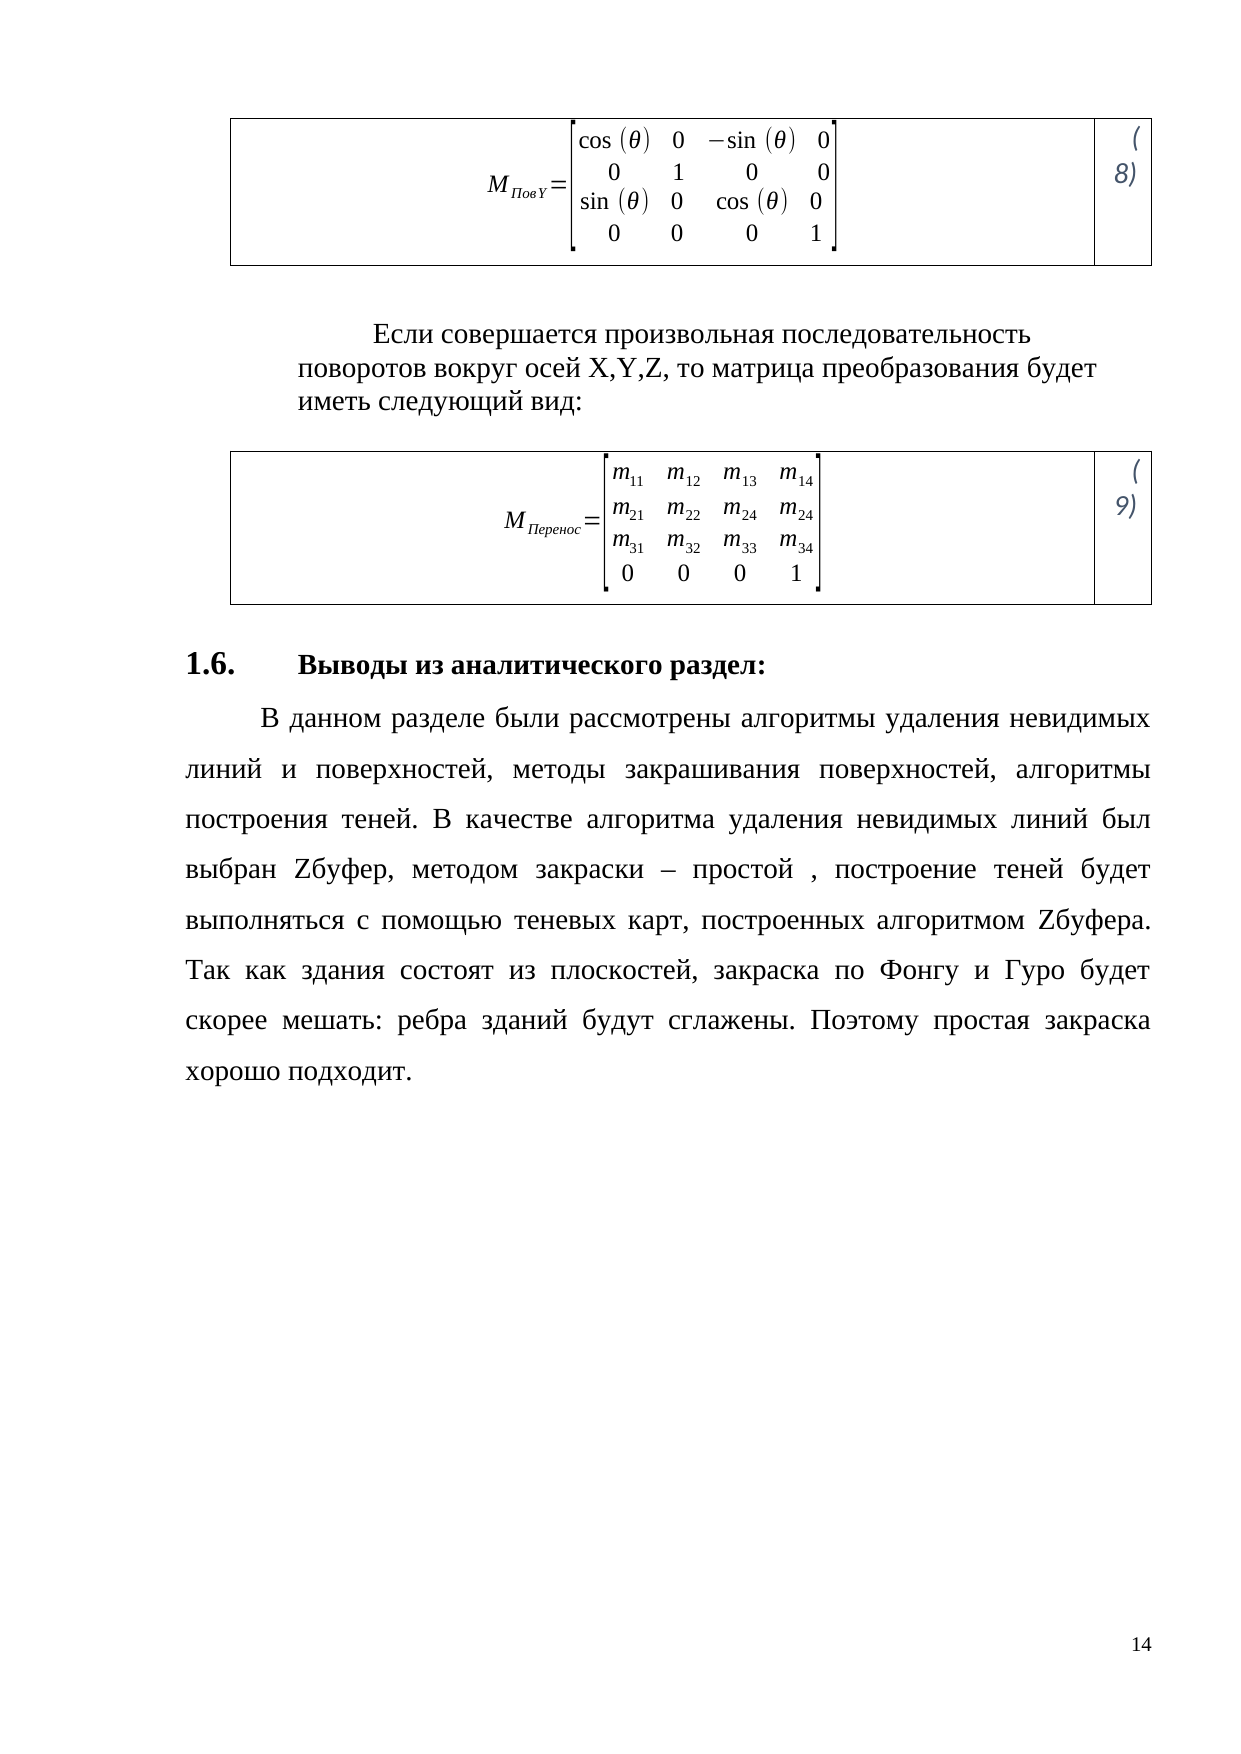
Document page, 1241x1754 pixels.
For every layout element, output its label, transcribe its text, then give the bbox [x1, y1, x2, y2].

text Если совершается произвольная последовательность поворотов вокруг осей X,Y,Z, то матрица преобразования будет иметь следующий вид: [298, 316, 1152, 417]
table_header [231, 119, 1094, 265]
text В данном разделе были рассмотрены алгоритмы удаления невидимых линий и поверхностей, методы закрашивания поверхностей, алгоритмы построения теней. В качестве алгоритма удаления невидимых линий был выбран Zбуфер, методом закраски – простой , построение теней будет выполняться с помощью теневых карт, построенных алгоритмом Zбуфера. Так как здания состоят из плоскостей, закраска по Фонгу и Гуро будет скорее мешать: ребра зданий будут сглажены. Поэтому простая закраска хорошо подходит. [185, 701, 1152, 1086]
table_header [231, 452, 1094, 604]
subtitle Выводы из аналитического раздел: [185, 643, 1152, 681]
